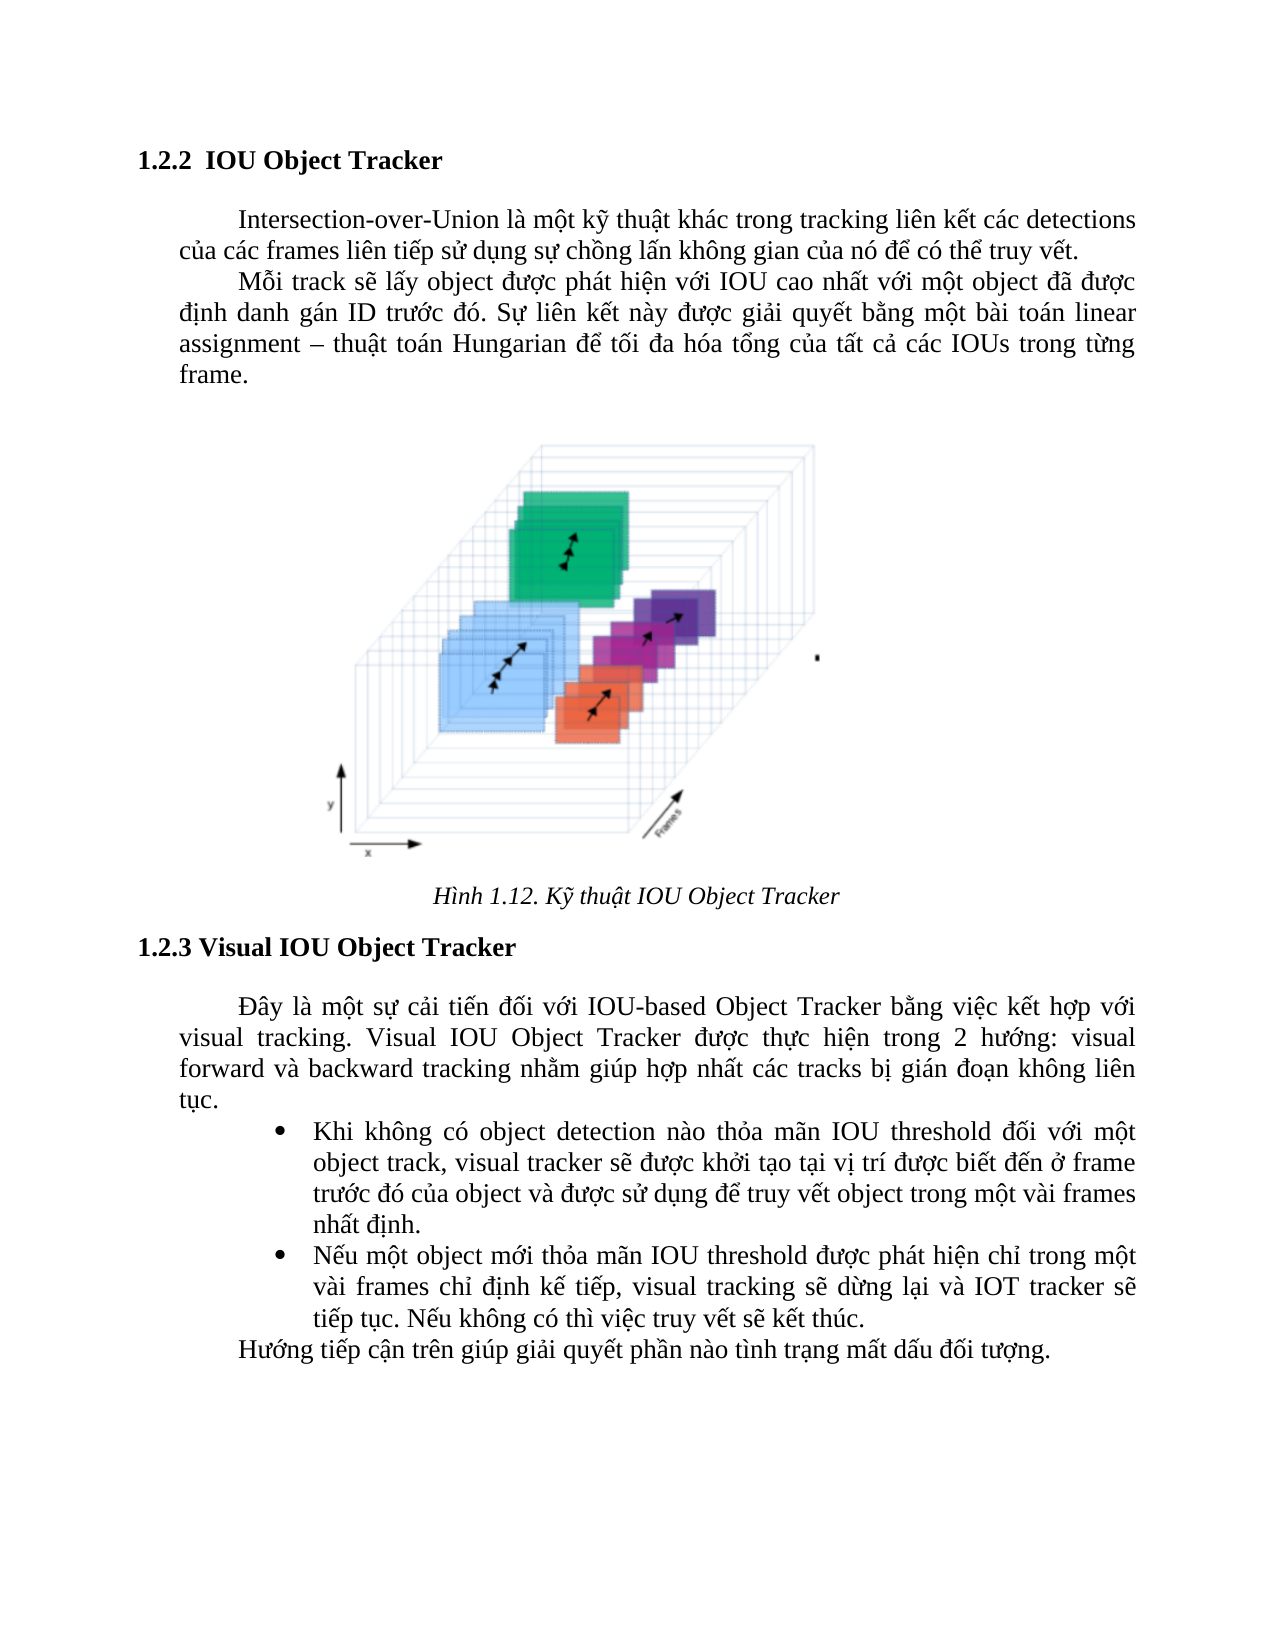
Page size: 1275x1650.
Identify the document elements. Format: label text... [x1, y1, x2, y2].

text Đây là một sự cải tiến đối với IOU-based Object Tracker bằng việc kết hợp với visual tracking. Visual IOU Object Tracker được thực hiện trong 2 hướng: visual forward và backward tracking nhằm giúp hợp nhất các tracks bị gián đoạn không liên tục. [179, 990, 1137, 1114]
list Khi không có object detection nào thỏa mãn IOU threshold đối với một object track, visual tracker sẽ được khởi tạo tại vị trí được biết đến ở frame trước đó của object và được sử dụng để truy vết object trong một vài frames nhất định. [275, 1114, 1137, 1239]
text Intersection-over-Union là một kỹ thuật khác trong tracking liên kết các detections của các frames liên tiếp sử dụng sự chồng lấn không gian của nó để có thể truy vết. [179, 203, 1137, 265]
subtitle 1.2.3 Visual IOU Object Tracker [137, 931, 1138, 962]
picture [237, 389, 892, 869]
list Nếu một object mới thỏa mãn IOU threshold được phát hiện chỉ trong một vài frames chỉ định kế tiếp, visual tracking sẽ dừng lại và IOT tracker sẽ tiếp tục. Nếu không có thì việc truy vết sẽ kết thúc. [275, 1239, 1137, 1333]
subtitle 1.2.2 IOU Object Tracker [137, 144, 1138, 175]
text Hình 1.12. Kỹ thuật IOU Object Tracker [137, 881, 1137, 910]
text Hướng tiếp cận trên giúp giải quyết phần nào tình trạng mất dấu đối tượng. [179, 1333, 1137, 1364]
text Mỗi track sẽ lấy object được phát hiện với IOU cao nhất với một object đã được định danh gán ID trước đó. Sự liên kết này được giải quyết bằng một bài toán linear assignment – thuật toán Hungarian để tối đa hóa tổng của tất cả các IOUs trong từng frame. [179, 265, 1137, 390]
